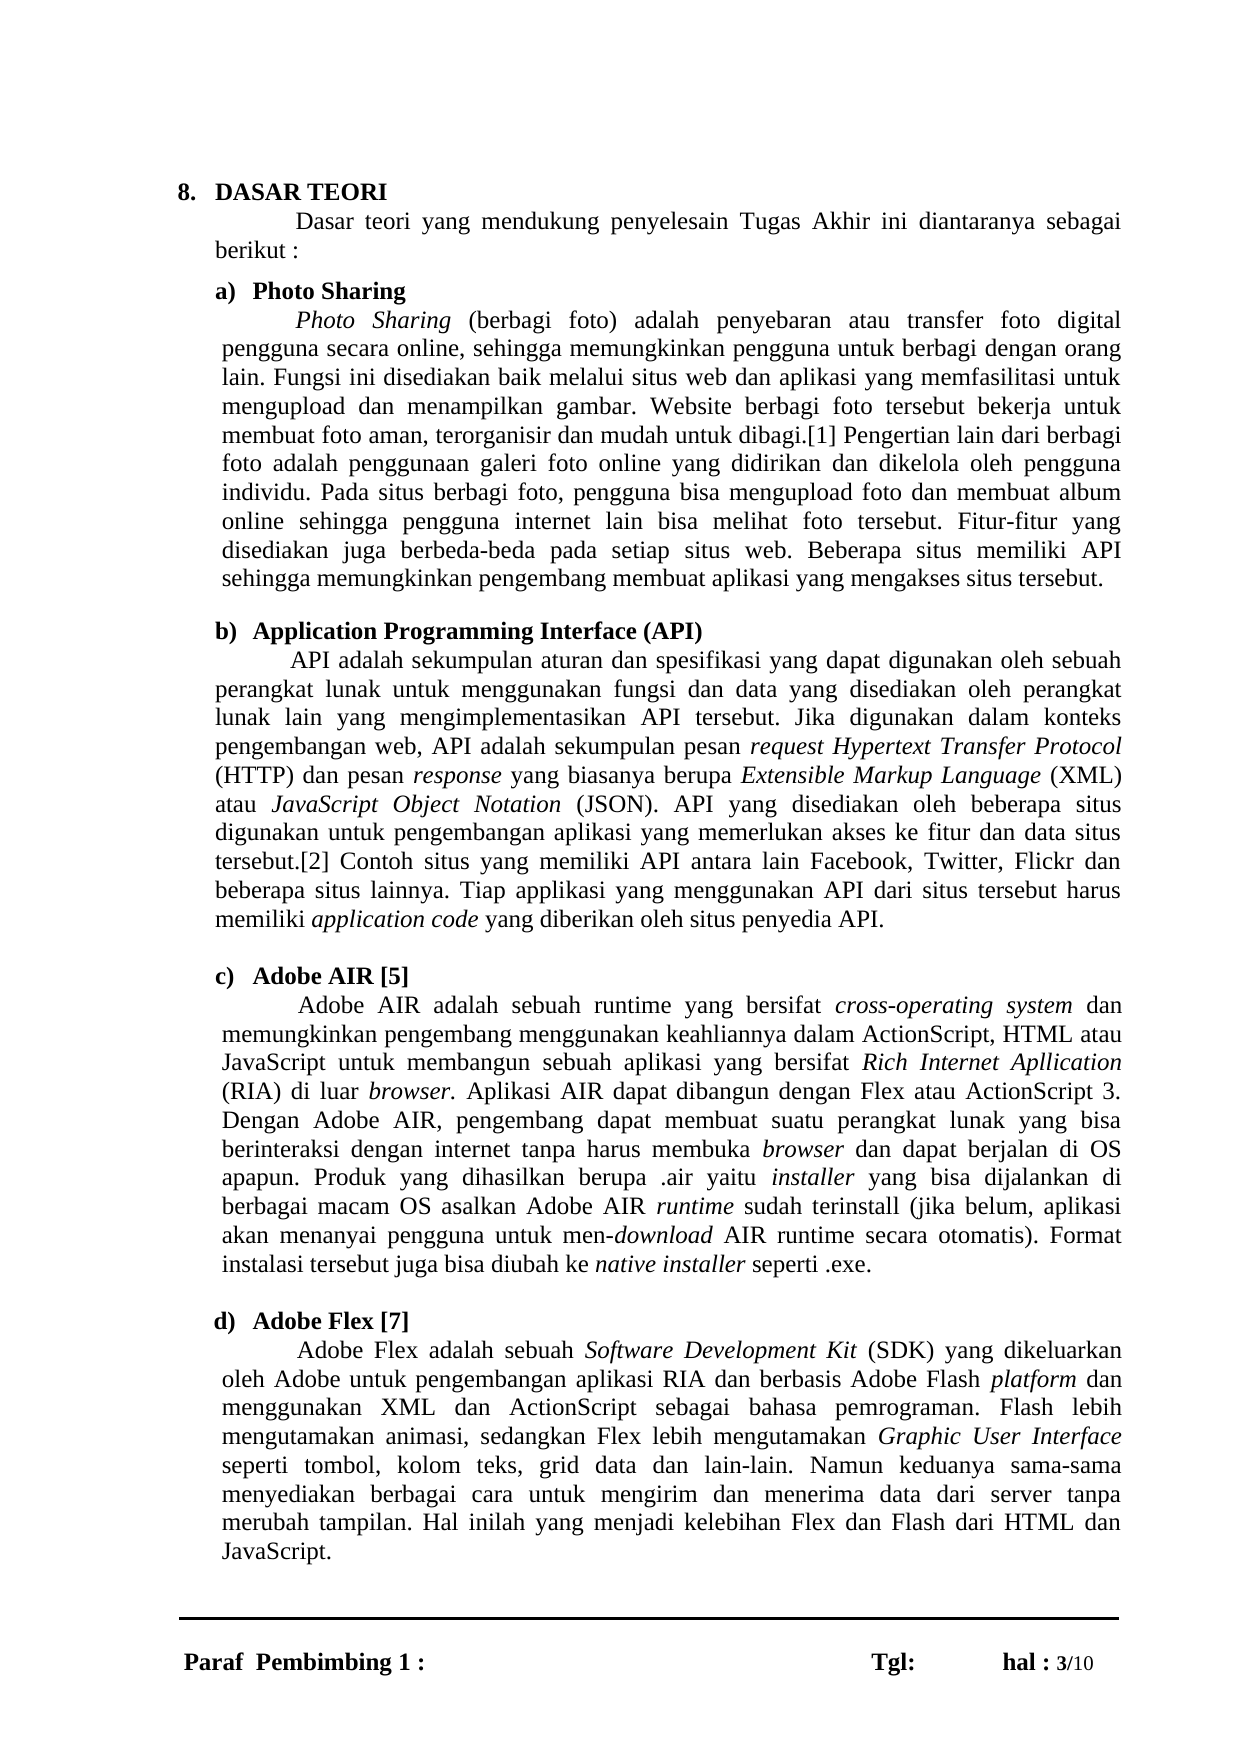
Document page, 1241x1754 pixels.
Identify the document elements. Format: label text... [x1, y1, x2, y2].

list Adobe Flex [7] [213, 1306, 1122, 1335]
subtitle Photo Sharing [215, 276, 1122, 305]
text API adalah sekumpulan aturan dan spesifikasi yang dapat digunakan oleh sebuah perangkat lunak untuk menggunakan fungsi dan data yang disediakan oleh perangkat lunak lain yang mengimplementasikan API tersebut. Jika digunakan dalam konteks pengembangan web, API adalah sekumpulan pesan request Hypertext Transfer Protocol (HTTP) dan pesan response yang biasanya berupa Extensible Markup Language (XML) atau JavaScript Object Notation (JSON). API yang disediakan oleh beberapa situs digunakan untuk pengembangan aplikasi yang memerlukan akses ke fitur dan data situs tersebut.[2] Contoh situs yang memiliki API antara lain Facebook, Twitter, Flickr dan beberapa situs lainnya. Tiap applikasi yang menggunakan API dari situs tersebut harus memiliki application code yang diberikan oleh situs penyedia API. [215, 645, 1122, 932]
text Dasar teori yang mendukung penyelesain Tugas Akhir ini diantaranya sebagai berikut : [215, 206, 1122, 263]
text Photo Sharing (berbagi foto) adalah penyebaran atau transfer foto digital pengguna secara online, sehingga memungkinkan pengguna untuk berbagi dengan orang lain. Fungsi ini disediakan baik melalui situs web dan aplikasi yang memfasilitasi untuk mengupload dan menampilkan gambar. Website berbagi foto tersebut bekerja untuk membuat foto aman, terorganisir dan mudah untuk dibagi.[1] Pengertian lain dari berbagi foto adalah penggunaan galeri foto online yang didirikan dan dikelola oleh pengguna individu. Pada situs berbagi foto, pengguna bisa mengupload foto dan membuat album online sehingga pengguna internet lain bisa melihat foto tersebut. Fitur-fitur yang disediakan juga berbeda-beda pada setiap situs web. Beberapa situs memiliki API sehingga memungkinkan pengembang membuat aplikasi yang mengakses situs tersebut. [222, 305, 1122, 592]
text Adobe AIR adalah sebuah runtime yang bersifat cross-operating system dan memungkinkan pengembang menggunakan keahliannya dalam ActionScript, HTML atau JavaScript untuk membangun sebuah aplikasi yang bersifat Rich Internet Apllication (RIA) di luar browser. Aplikasi AIR dapat dibangun dengan Flex atau ActionScript 3. Dengan Adobe AIR, pengembang dapat membuat suatu perangkat lunak yang bisa berinteraksi dengan internet tanpa harus membuka browser dan dapat berjalan di OS apapun. Produk yang dihasilkan berupa .air yaitu installer yang bisa dijalankan di berbagai macam OS asalkan Adobe AIR runtime sudah terinstall (jika belum, aplikasi akan menanyai pengguna untuk men-download AIR runtime secara otomatis). Format instalasi tersebut juga bisa diubah ke native installer seperti .exe. [222, 990, 1122, 1277]
text Adobe Flex adalah sebuah Software Development Kit (SDK) yang dikeluarkan oleh Adobe untuk pengembangan aplikasi RIA dan berbasis Adobe Flash platform dan menggunakan XML dan ActionScript sebagai bahasa pemrograman. Flash lebih mengutamakan animasi, sedangkan Flex lebih mengutamakan Graphic User Interface seperti tombol, kolom teks, grid data dan lain-lain. Namun keduanya sama-sama menyediakan berbagai cara untuk mengirim dan menerima data dari server tanpa merubah tampilan. Hal inilah yang menjadi kelebihan Flex dan Flash dari HTML dan JavaScript. [222, 1335, 1122, 1565]
subtitle Application Programming Interface (API) [215, 616, 1122, 645]
list DASAR TEORI [177, 177, 1122, 206]
subtitle Adobe AIR [5] [215, 961, 1122, 990]
